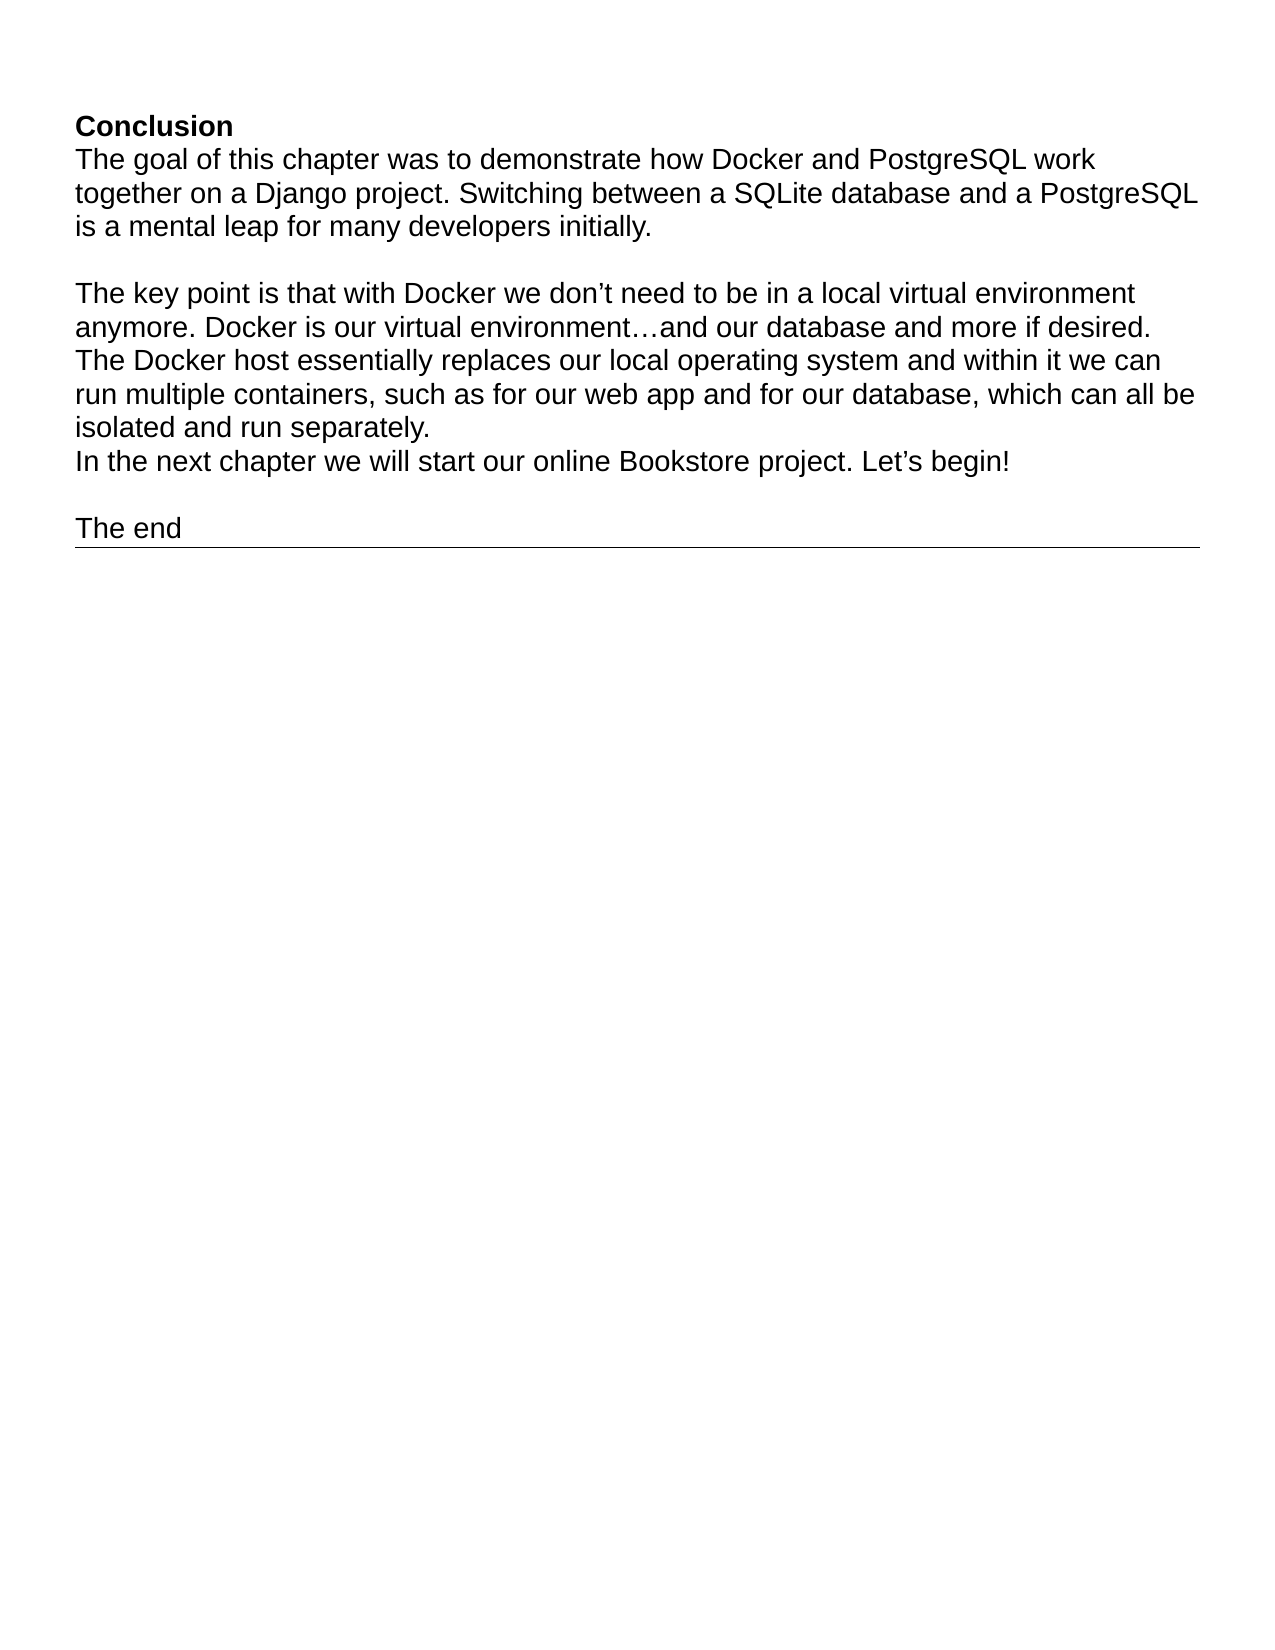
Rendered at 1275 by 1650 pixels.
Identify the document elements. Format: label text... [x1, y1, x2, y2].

text In the next chapter we will start our online Bookstore project. Let’s begin! [75, 444, 1200, 477]
text The end [75, 511, 1200, 547]
text The goal of this chapter was to demonstrate how Docker and PostgreSQL work together on a Django project. Switching between a SQLite database and a PostgreSQL is a mental leap for many developers initially. [75, 142, 1200, 243]
text The key point is that with Docker we don’t need to be in a local virtual environment anymore. Docker is our virtual environment…and our database and more if desired. The Docker host essentially replaces our local operating system and within it we can run multiple containers, such as for our web app and for our database, which can all be isolated and run separately. [75, 276, 1200, 444]
text Conclusion [75, 108, 1200, 142]
